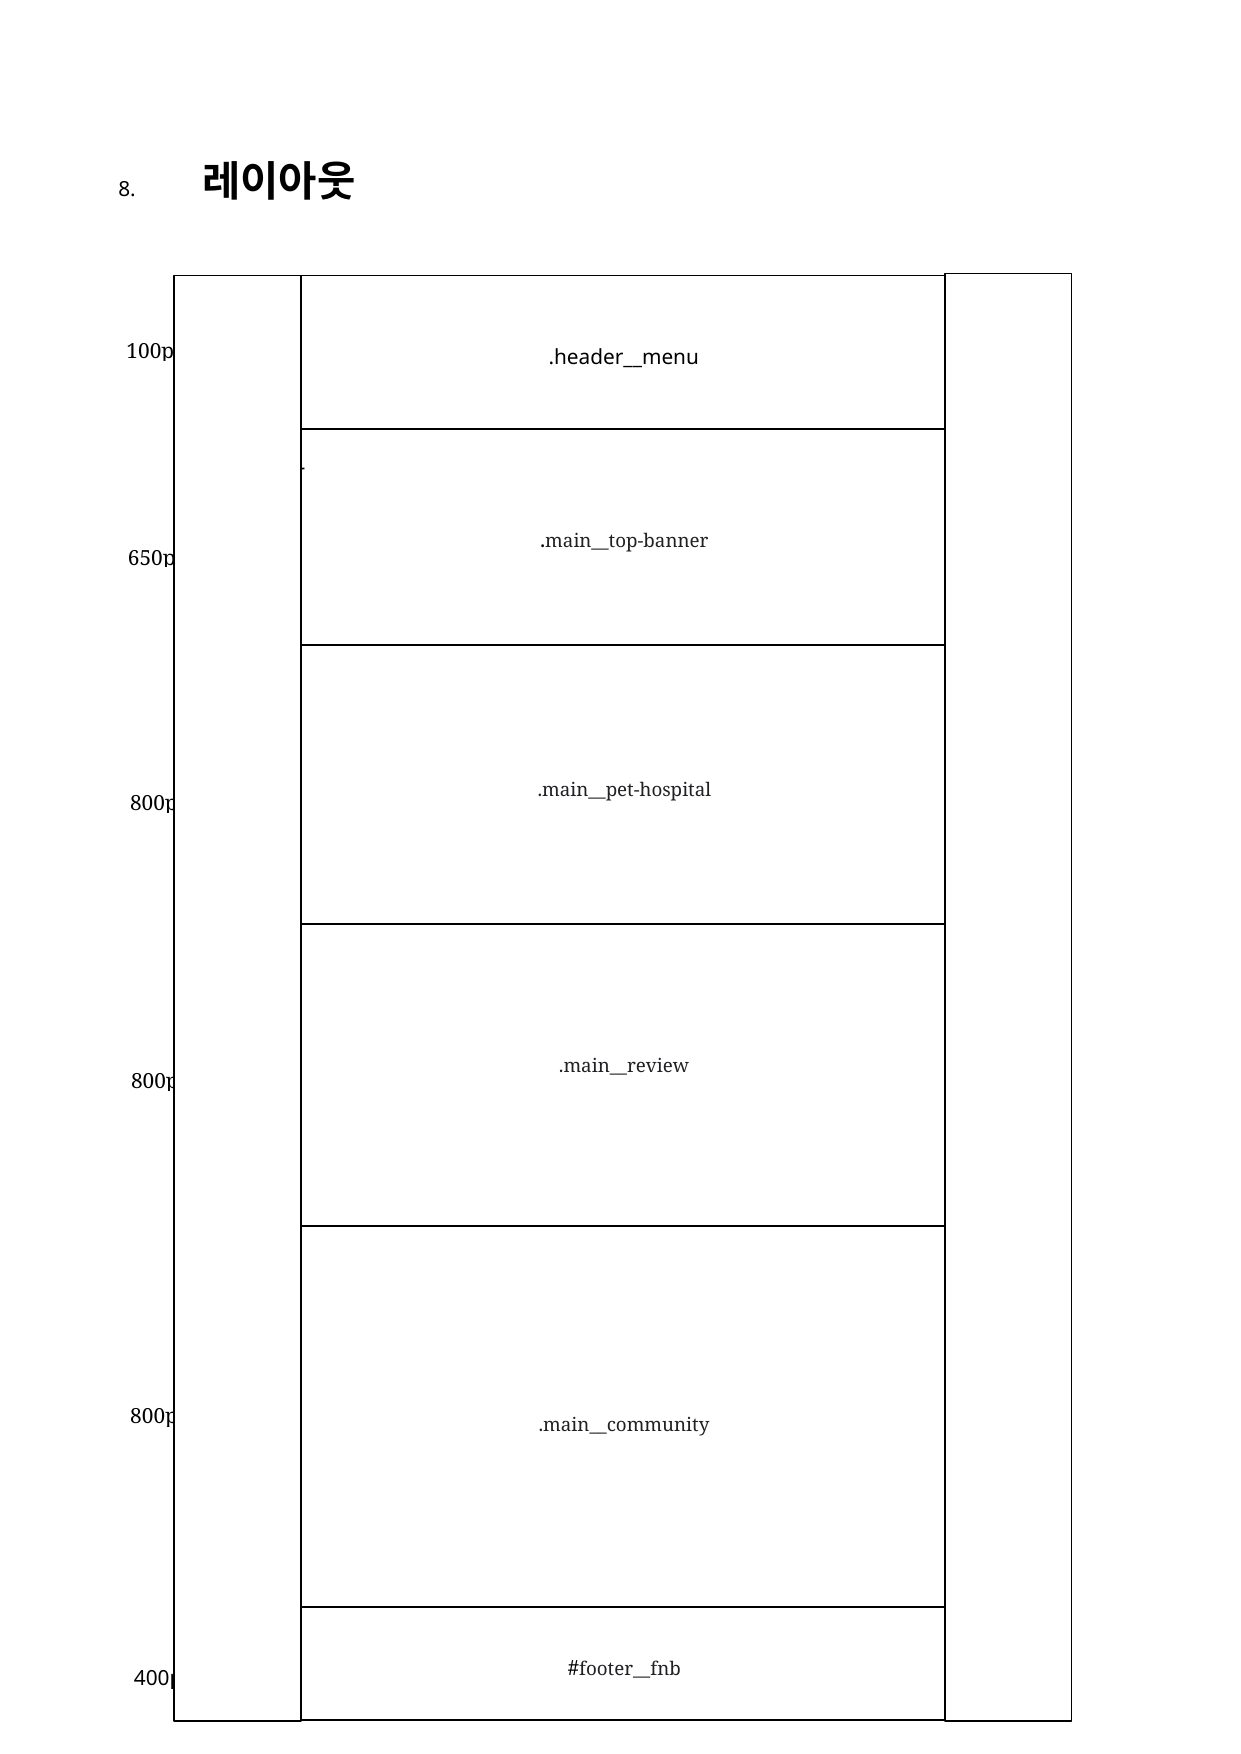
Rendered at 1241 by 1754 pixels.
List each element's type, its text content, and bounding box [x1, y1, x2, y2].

list 레이아웃 [118, 148, 1122, 208]
